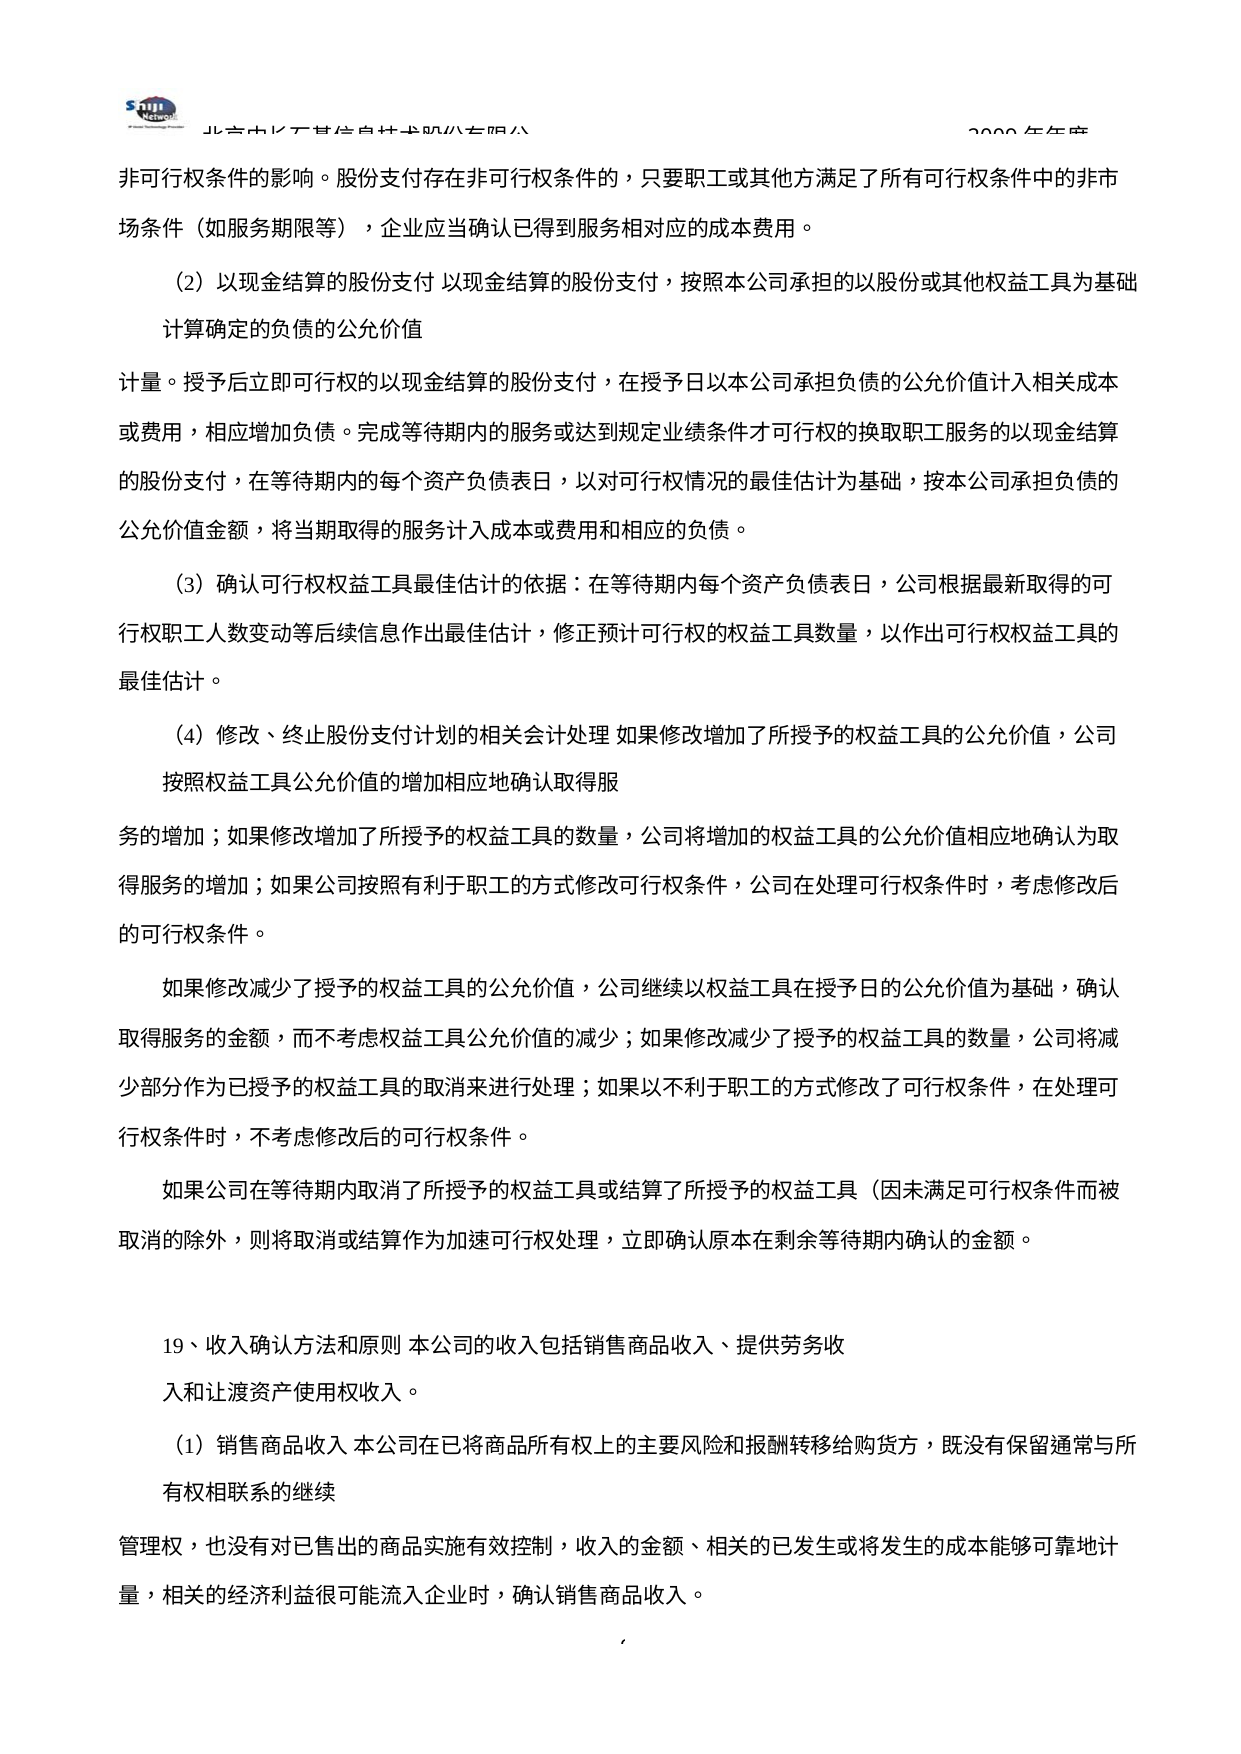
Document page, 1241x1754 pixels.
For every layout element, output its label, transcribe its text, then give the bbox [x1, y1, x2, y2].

text 19、收入确认方法和原则 本公司的收入包括销售商品收入、提供劳务收入和让渡资产使用权收入。 [162, 1330, 864, 1407]
text 务的增加；如果修改增加了所授予的权益工具的数量，公司将增加的权益工具的公允价值相应地确认为取 得服务的增加；如果公司按照有利于职工的方式修改可行权条件，公司在处理可行权条件时，考虑修改后 的可行权条件。 [118, 821, 1123, 949]
text 非可行权条件的影响。股份支付存在非可行权条件的，只要职工或其他方满足了所有可行权条件中的非市 场条件（如服务期限等），企业应当确认已得到服务相对应的成本费用。 [118, 163, 1123, 242]
text （2）以现金结算的股份支付 以现金结算的股份支付，按照本公司承担的以股份或其他权益工具为基础计算确定的负债的公允价值 [162, 267, 1138, 343]
text （4）修改、终止股份支付计划的相关会计处理 如果修改增加了所授予的权益工具的公允价值，公司按照权益工具公允价值的增加相应地确认取得服 [162, 720, 1138, 797]
text （1）销售商品收入 本公司在已将商品所有权上的主要风险和报酬转移给购货方，既没有保留通常与所有权相联系的继续 [162, 1430, 1138, 1507]
text （3）确认可行权权益工具最佳估计的依据：在等待期内每个资产负债表日，公司根据最新取得的可 行权职工人数变动等后续信息作出最佳估计，修正预计可行权的权益工具数量，以作出可行权权益工具的 最佳估计。 [118, 569, 1138, 696]
text 计量。授予后立即可行权的以现金结算的股份支付，在授予日以本公司承担负债的公允价值计入相关成本 或费用，相应增加负债。完成等待期内的服务或达到规定业绩条件才可行权的换取职工服务的以现金结算 的股份支付，在等待期内的每个资产负债表日，以对可行权情况的最佳估计为基础，按本公司承担负债的 公允价值金额，将当期取得的服务计入成本或费用和相应的负债。 [118, 367, 1123, 545]
picture [118, 88, 194, 137]
text 如果修改减少了授予的权益工具的公允价值，公司继续以权益工具在授予日的公允价值为基础，确认 取得服务的金额，而不考虑权益工具公允价值的减少；如果修改减少了授予的权益工具的数量，公司将减 少部分作为已授予的权益工具的取消来进行处理；如果以不利于职工的方式修改了可行权条件，在处理可 行权条件时，不考虑修改后的可行权条件。 [118, 973, 1123, 1151]
text 如果公司在等待期内取消了所授予的权益工具或结算了所授予的权益工具（因未满足可行权条件而被 取消的除外，则将取消或结算作为加速可行权处理，立即确认原本在剩余等待期内确认的金额。 [118, 1176, 1138, 1255]
text 管理权，也没有对已售出的商品实施有效控制，收入的金额、相关的已发生或将发生的成本能够可靠地计 量，相关的经济利益很可能流入企业时，确认销售商品收入。 [118, 1531, 1123, 1610]
